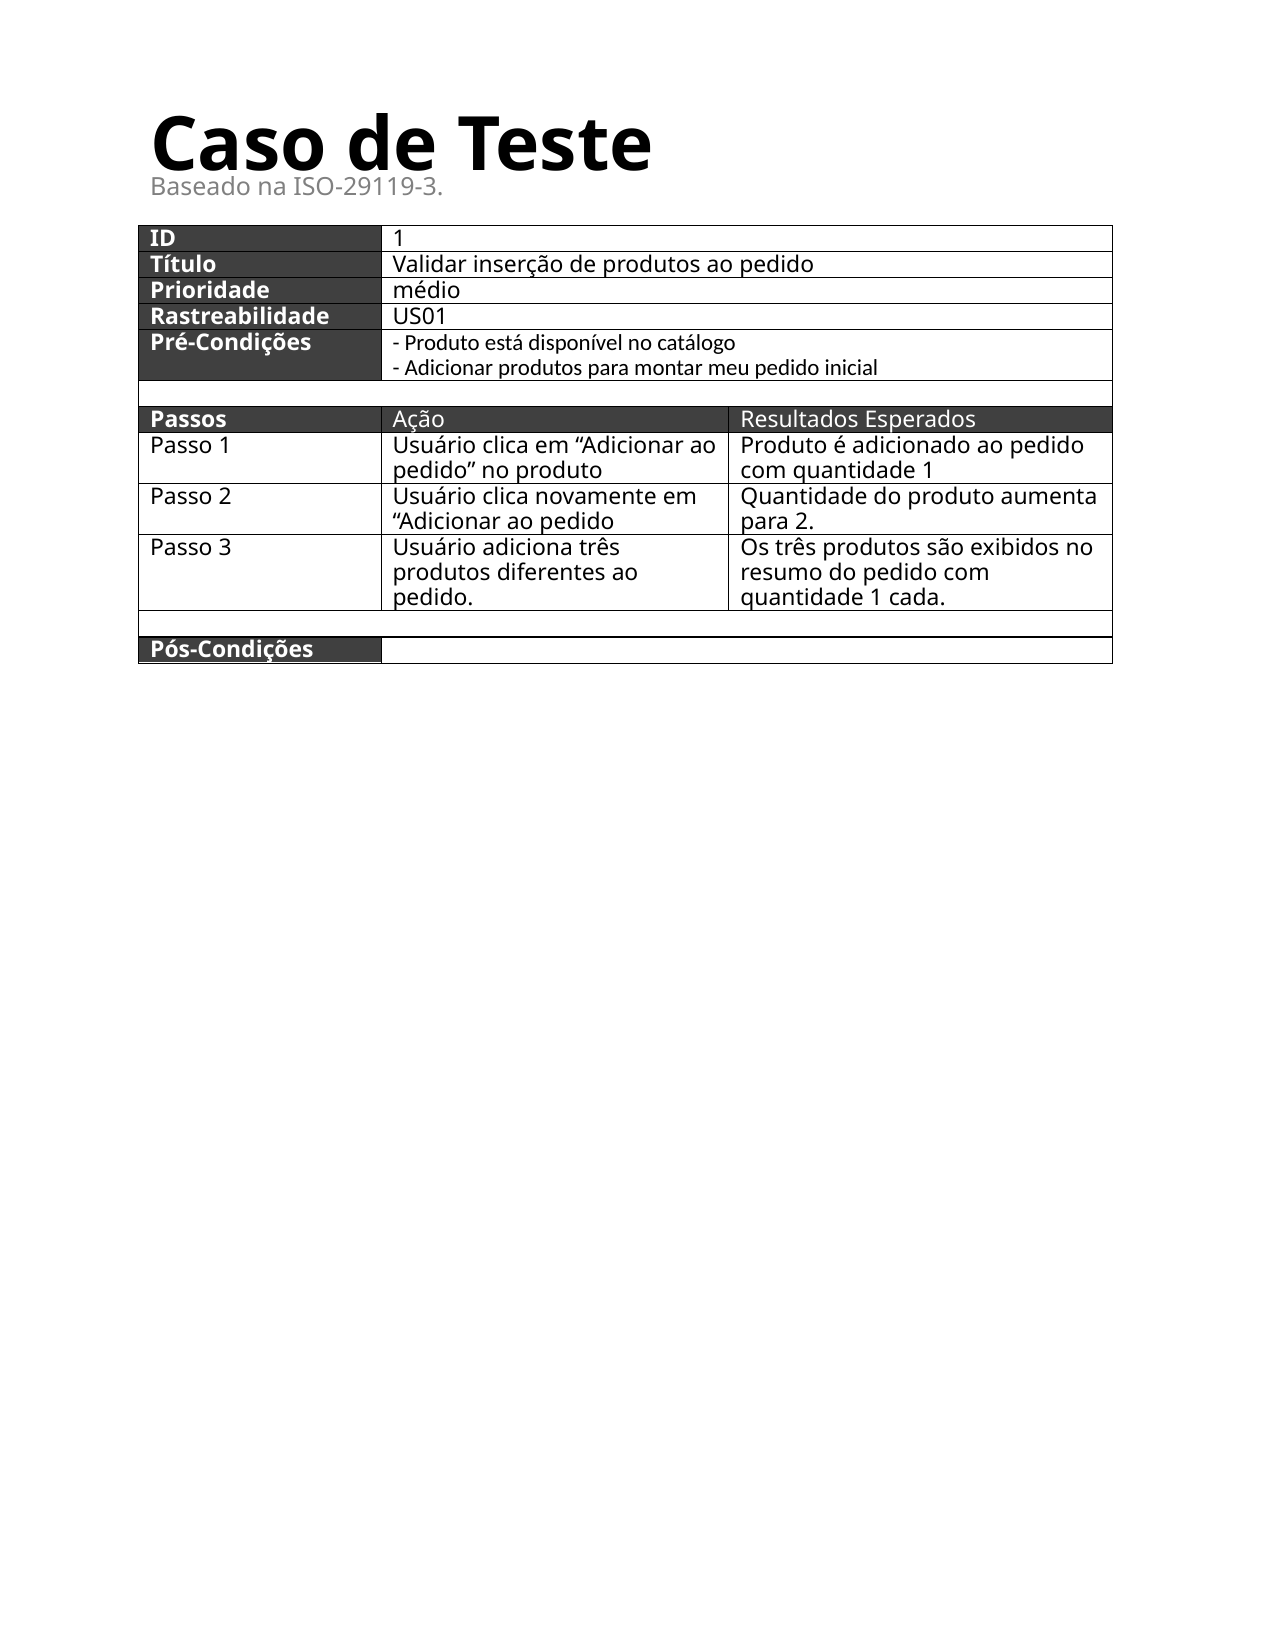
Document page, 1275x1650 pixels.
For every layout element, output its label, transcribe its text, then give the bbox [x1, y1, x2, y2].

table_cell Os três produtos são exibidos no resumo do pedido com quantidade 1 cada. [729, 535, 1112, 610]
table_cell Validar inserção de produtos ao pedido [382, 252, 1112, 277]
table_cell [139, 381, 1112, 406]
table_cell Ação [382, 407, 728, 432]
table_cell [139, 611, 1112, 636]
table_cell US01 [382, 304, 1112, 329]
table_cell Passo 2 [139, 484, 381, 534]
table_header ID [139, 226, 381, 251]
table_cell Título [139, 252, 381, 277]
table_cell Usuário clica novamente em “Adicionar ao pedido [382, 484, 728, 534]
table_cell Resultados Esperados [729, 407, 1112, 432]
table_cell Passo 3 [139, 535, 381, 610]
table_cell Produto é adicionado ao pedido com quantidade 1 [729, 433, 1112, 483]
table_cell médio [382, 278, 1112, 303]
text Caso de Teste [150, 150, 1125, 175]
table_cell Quantidade do produto aumenta para 2. [729, 484, 1112, 534]
table_cell Prioridade [139, 278, 381, 303]
table_header 1 [382, 226, 1112, 251]
table_cell Pré-Condições [139, 330, 381, 380]
table_cell Rastreabilidade [139, 304, 381, 329]
table_cell - Produto está disponível no catálogo - Adicionar produtos para montar meu pedido inicial [382, 330, 1112, 380]
table_cell Usuário adiciona três produtos diferentes ao pedido. [382, 535, 728, 610]
table_cell Usuário clica em “Adicionar ao pedido” no produto [382, 433, 728, 483]
table_cell [382, 638, 1112, 662]
table_cell Passo 1 [139, 433, 381, 483]
table_cell Pós-Condições [139, 638, 381, 662]
table_cell Passos [139, 407, 381, 432]
text Baseado na ISO-29119-3. [150, 175, 1125, 225]
